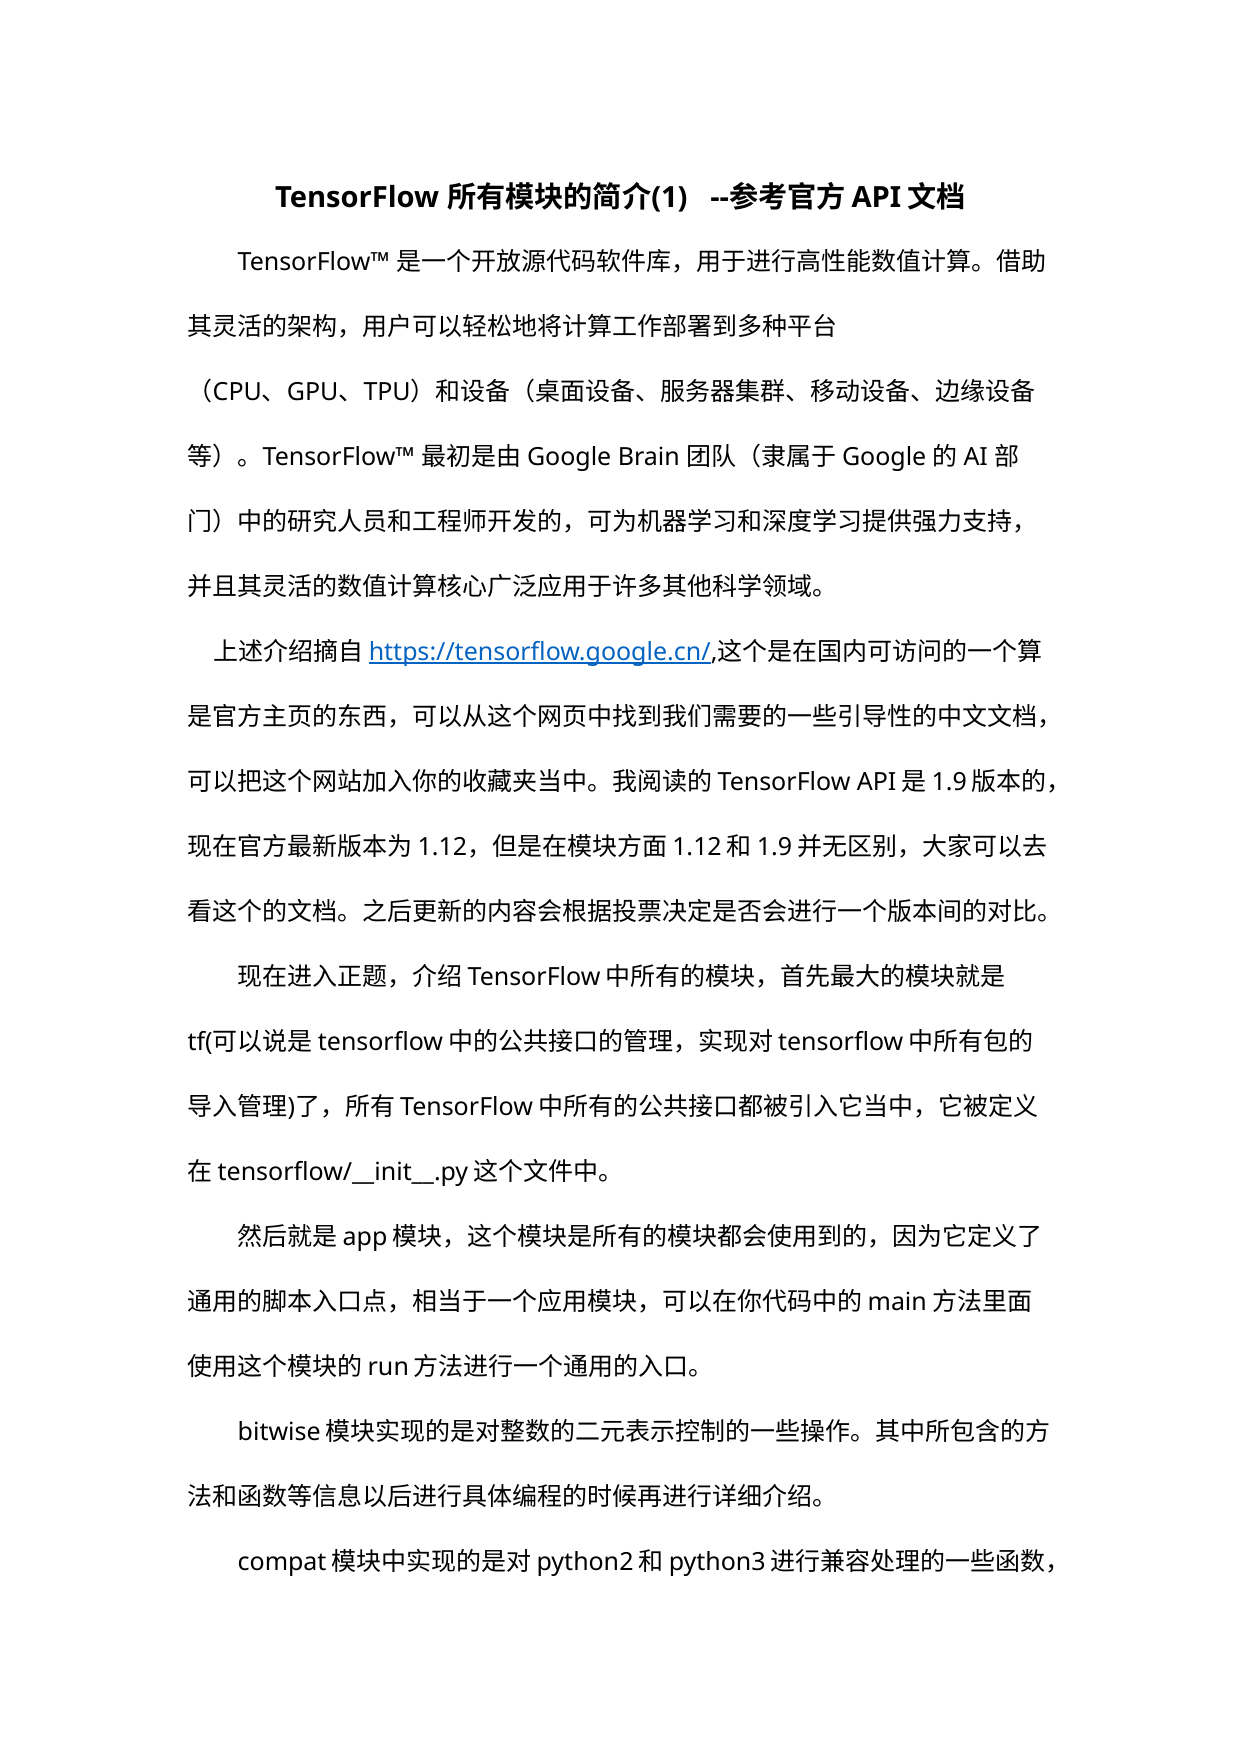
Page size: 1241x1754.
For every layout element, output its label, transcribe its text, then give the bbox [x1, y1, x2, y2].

text 然后就是app模块，这个模块是所有的模块都会使用到的，因为它定义了通用的脚本入口点，相当于一个应用模块，可以在你代码中的main方法里面使用这个模块的run方法进行一个通用的入口。 [187, 1202, 1053, 1397]
text 现在进入正题，介绍TensorFlow中所有的模块，首先最大的模块就是tf(可以说是tensorflow中的公共接口的管理，实现对tensorflow中所有包的导入管理)了，所有TensorFlow中所有的公共接口都被引入它当中，它被定义在tensorflow/__init__.py这个文件中。 [187, 942, 1053, 1202]
text TensorFlow™ 是一个开放源代码软件库，用于进行高性能数值计算。借助其灵活的架构，用户可以轻松地将计算工作部署到多种平台（CPU、GPU、TPU）和设备（桌面设备、服务器集群、移动设备、边缘设备等）。TensorFlow™ 最初是由 Google Brain 团队（隶属于 Google 的 AI 部门）中的研究人员和工程师开发的，可为机器学习和深度学习提供强力支持，并且其灵活的数值计算核心广泛应用于许多其他科学领域。 上述介绍摘自https://tensorflow.google.cn/,这个是在国内可访问的一个算是官方主页的东西，可以从这个网页中找到我们需要的一些引导性的中文文档，可以把这个网站加入你的收藏夹当中。我阅读的TensorFlow API是1.9版本的，现在官方最新版本为1.12，但是在模块方面1.12和1.9并无区别，大家可以去看这个的文档。之后更新的内容会根据投票决定是否会进行一个版本间的对比。 [187, 227, 1053, 942]
text TensorFlow 所有模块的简介(1) --参考官方API文档 [187, 162, 1053, 227]
text bitwise模块实现的是对整数的二元表示控制的一些操作。其中所包含的方法和函数等信息以后进行具体编程的时候再进行详细介绍。 [187, 1397, 1053, 1527]
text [187, 1527, 1053, 1592]
